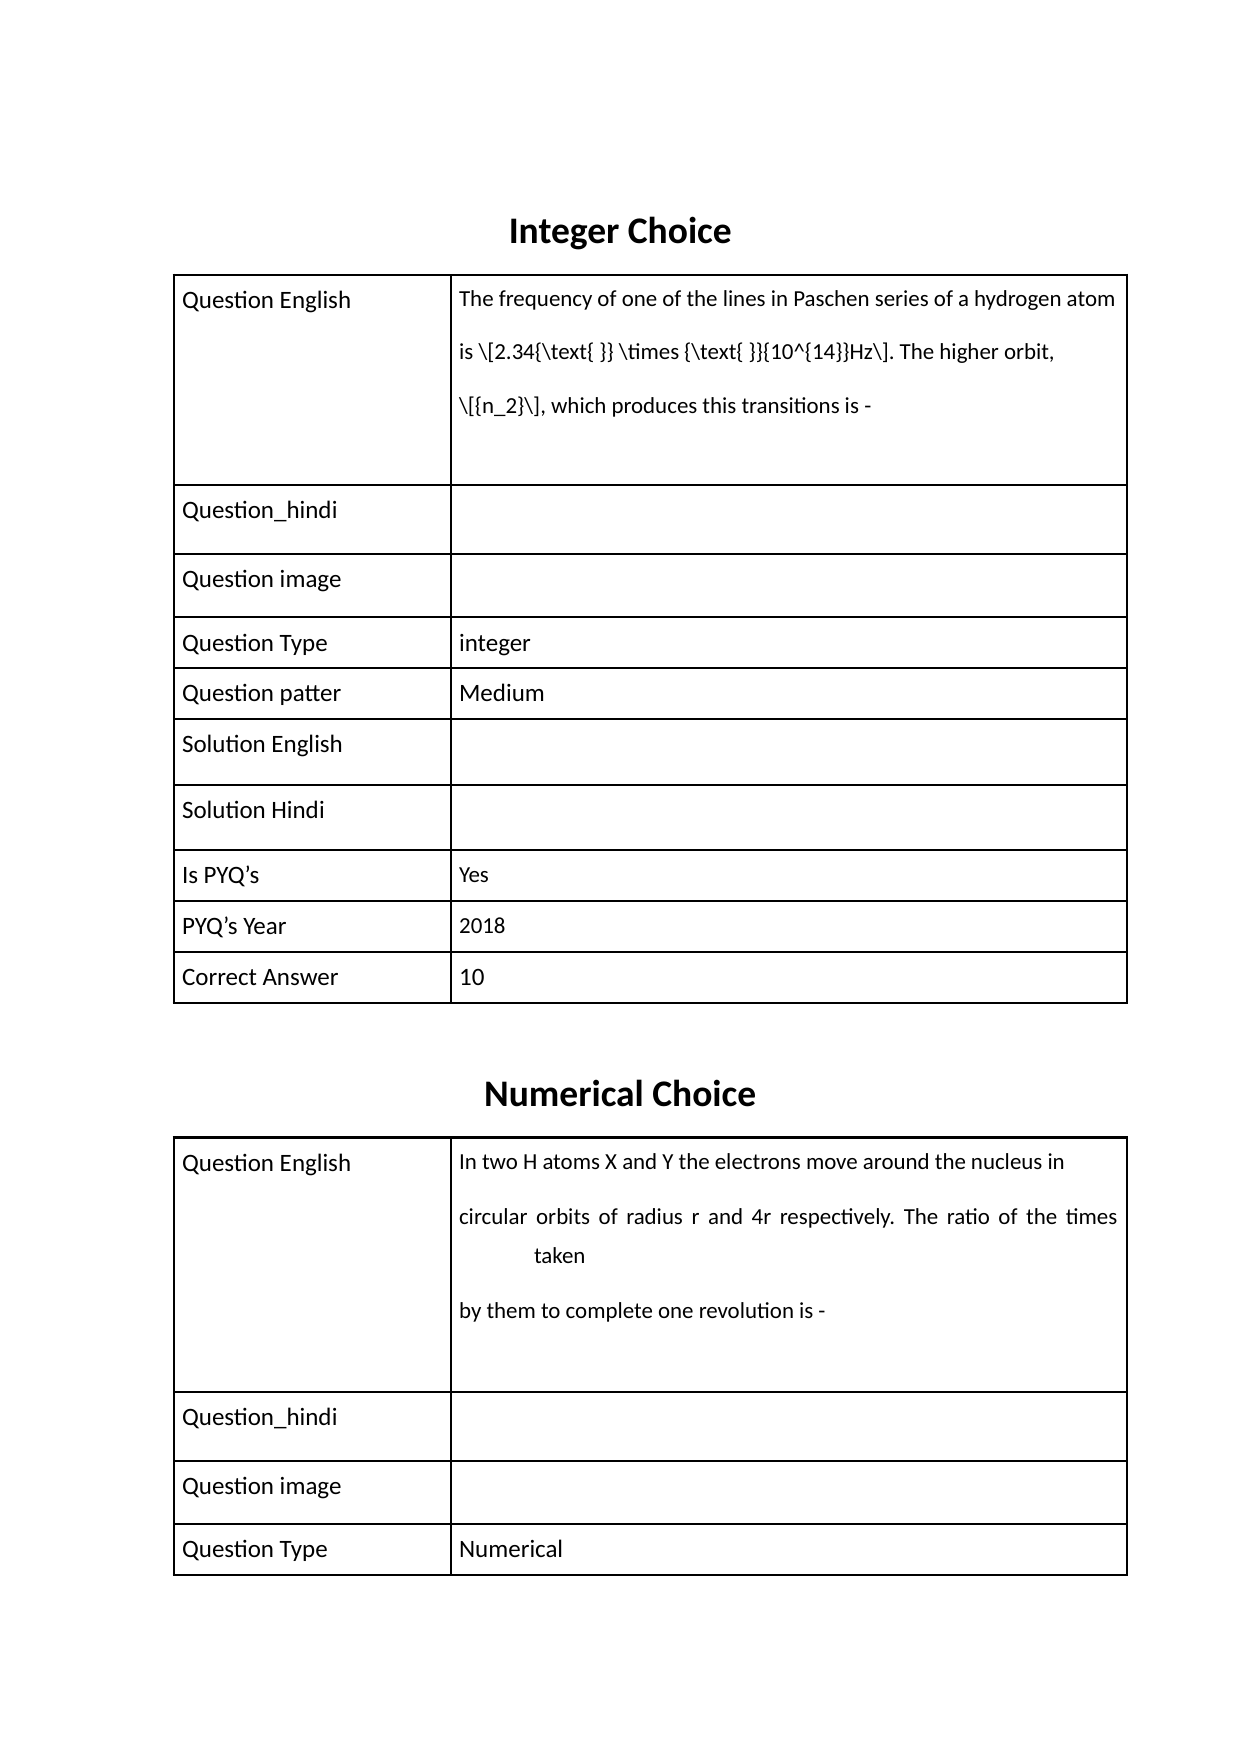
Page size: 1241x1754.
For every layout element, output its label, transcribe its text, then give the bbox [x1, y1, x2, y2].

table_cell [452, 486, 1126, 553]
table_cell Question_hindi [175, 486, 450, 553]
table_cell Numerical [452, 1525, 1126, 1574]
table_cell Question image [175, 1462, 450, 1523]
table_cell [452, 1393, 1126, 1459]
table_cell 10 [452, 953, 1126, 1002]
table_cell Question_hindi [175, 1393, 450, 1459]
table_cell Question patter [175, 669, 450, 718]
table_cell integer [452, 618, 1126, 667]
text Integer Choice [150, 207, 1090, 253]
table_cell Yes [452, 851, 1126, 900]
table_cell [452, 555, 1126, 616]
table_header Question English [175, 276, 450, 484]
table_cell Question image [175, 555, 450, 616]
table_cell Medium [452, 669, 1126, 718]
table_header Question English [175, 1139, 450, 1391]
table_cell Is PYQ’s [175, 851, 450, 900]
text Numerical Choice [150, 1070, 1090, 1116]
table_cell [452, 720, 1126, 784]
table_cell [452, 786, 1126, 849]
table_cell Solution English [175, 720, 450, 784]
table_cell PYQ’s Year [175, 902, 450, 951]
table_cell Question Type [175, 1525, 450, 1574]
table_cell 2018 [452, 902, 1126, 951]
table_cell [452, 1462, 1126, 1523]
table_cell Question Type [175, 618, 450, 667]
table_cell Solution Hindi [175, 786, 450, 849]
table_header In two H atoms X and Y the electrons move around the nucleus in circular orbits of radius r and 4r respectively. The ratio of the times taken by them to complete one revolution is - [452, 1139, 1126, 1391]
table_cell Correct Answer [175, 953, 450, 1002]
table_header The frequency of one of the lines in Paschen series of a hydrogen atom is \[2.34{\text{ }} \times {\text{ }}{10^{14}}Hz\]. The higher orbit, \[{n_2}\], which produces this transitions is - [452, 276, 1126, 484]
